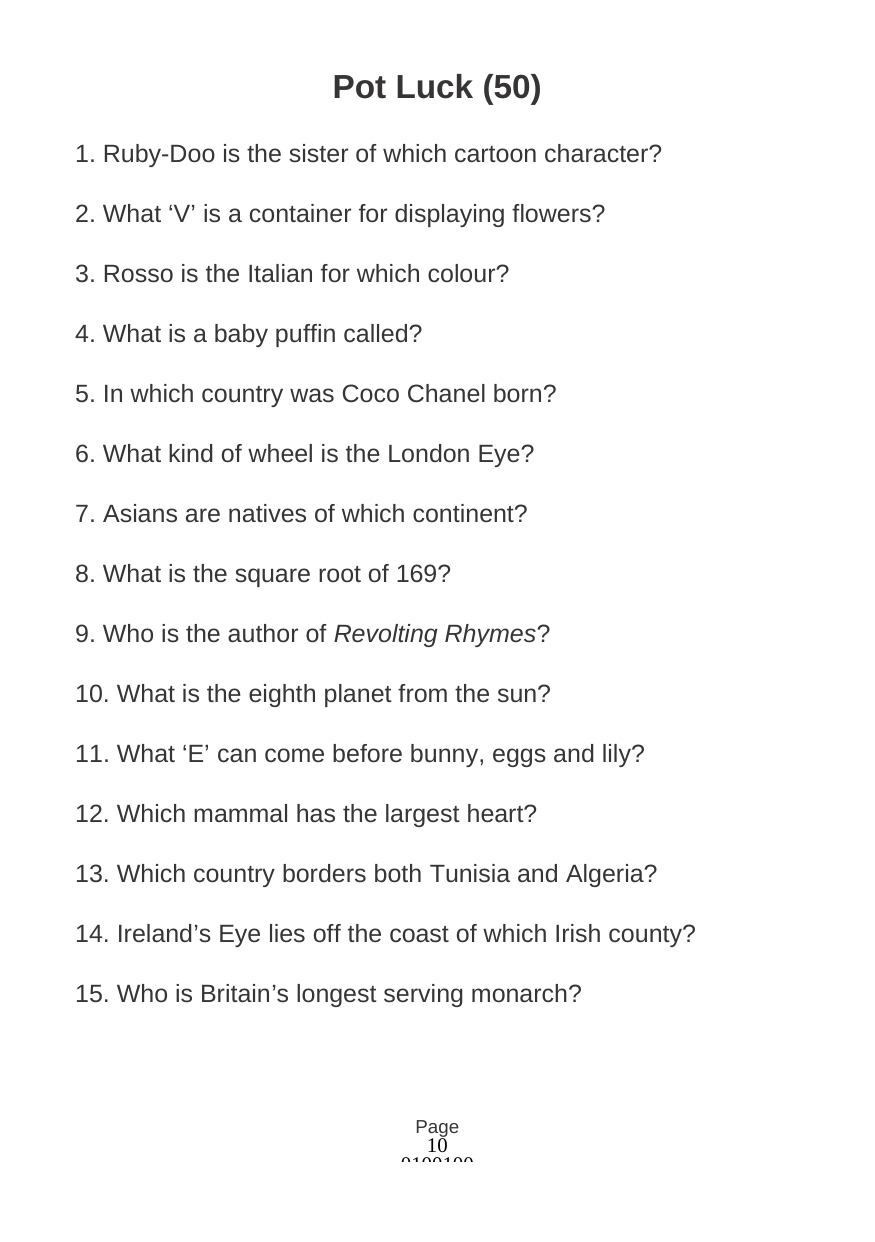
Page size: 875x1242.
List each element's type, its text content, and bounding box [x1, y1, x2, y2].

text 12. Which mammal has the largest heart? [75, 799, 755, 828]
text 10. What is the eighth planet from the sun? [75, 679, 755, 708]
text 14. Ireland’s Eye lies off the coast of which Irish county? [75, 919, 755, 948]
text 11. What ‘E’ can come before bunny, eggs and lily? [75, 739, 755, 768]
text 1. Ruby-Doo is the sister of which cartoon character? [75, 139, 755, 168]
text 4. What is a baby puffin called? [75, 319, 755, 348]
text 8. What is the square root of 169? [75, 559, 755, 588]
text 3. Rosso is the Italian for which colour? [75, 259, 755, 288]
text 6. What kind of wheel is the London Eye? [75, 439, 755, 468]
text 13. Which country borders both Tunisia and Algeria? [75, 859, 755, 888]
text 5. In which country was Coco Chanel born? [75, 379, 755, 408]
text 7. Asians are natives of which continent? [75, 499, 755, 528]
text 9. Who is the author of Revolting Rhymes? [75, 619, 755, 648]
text 2. What ‘V’ is a container for displaying flowers? [75, 199, 755, 228]
text 15. Who is Britain’s longest serving monarch? [75, 979, 755, 1008]
